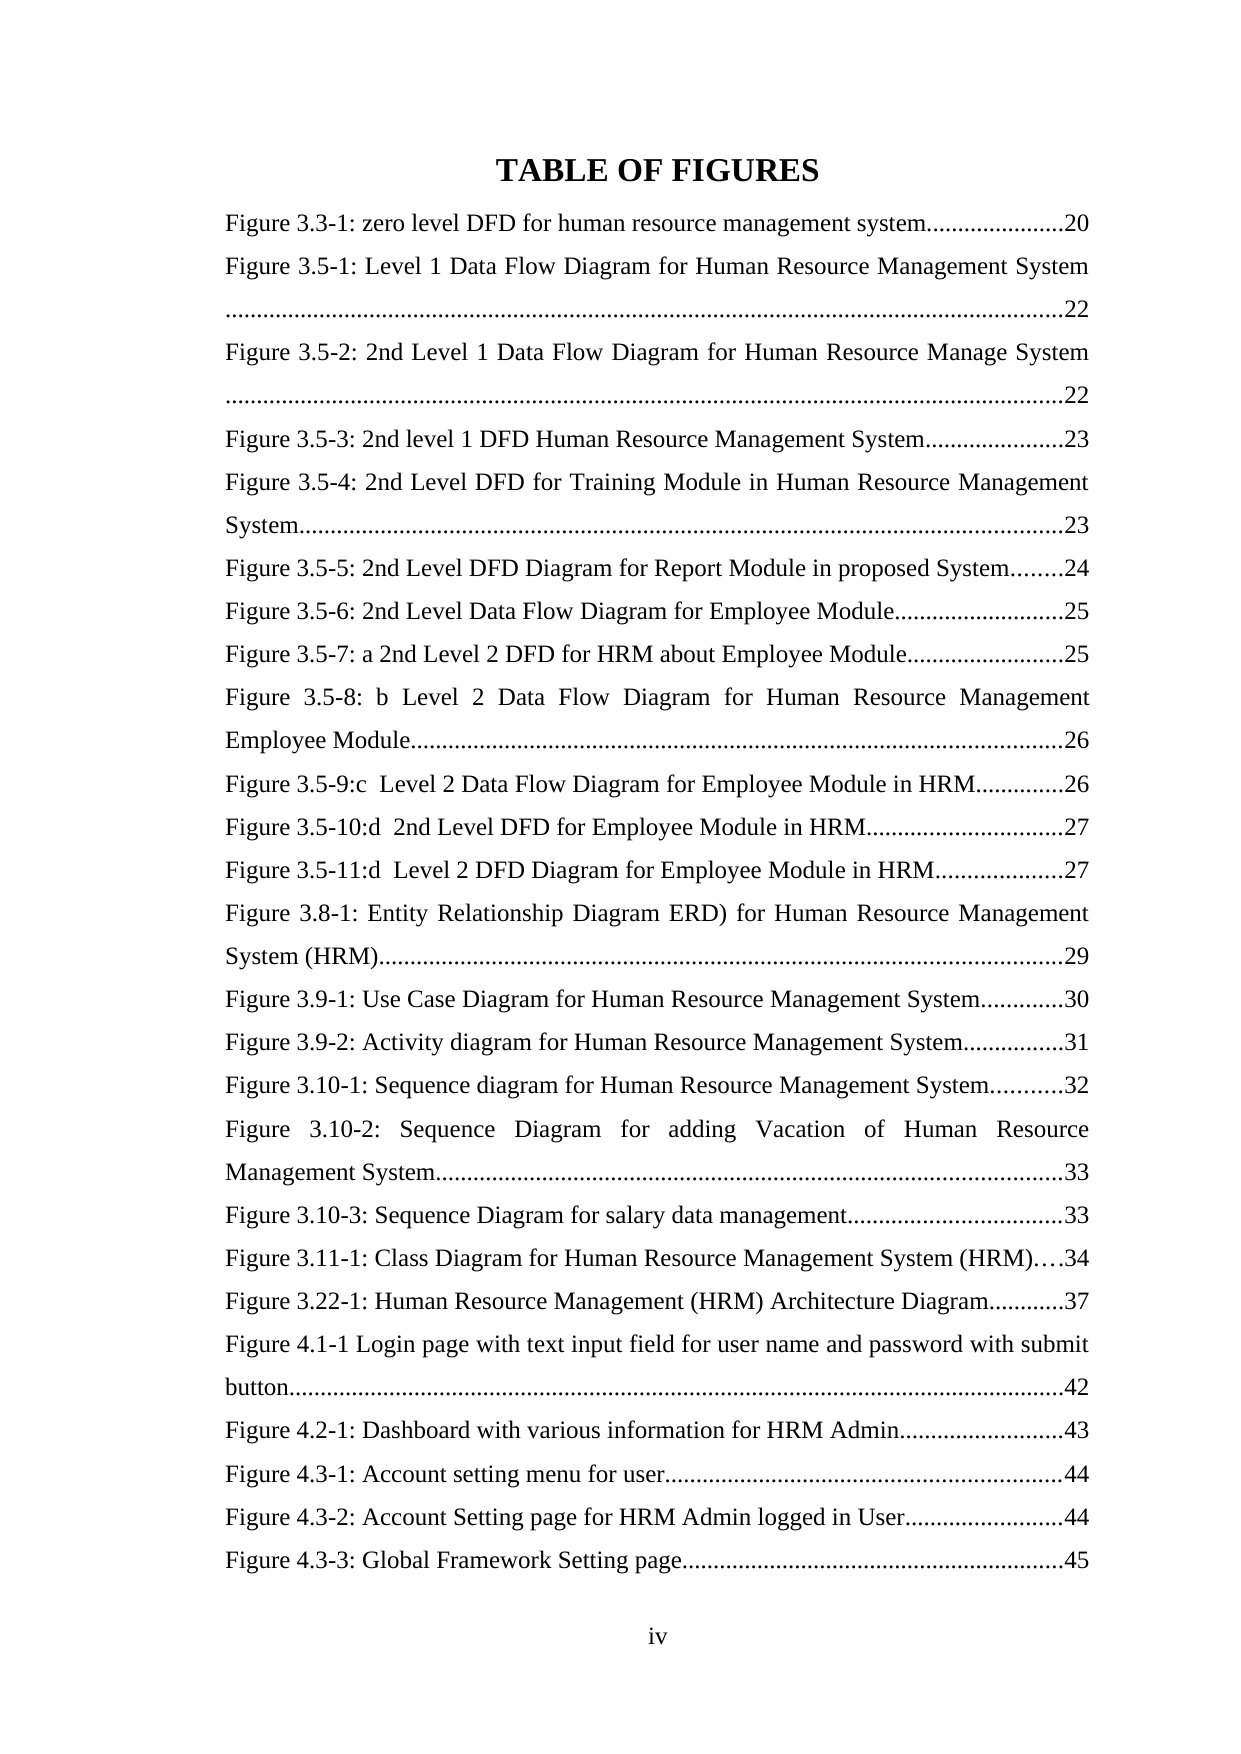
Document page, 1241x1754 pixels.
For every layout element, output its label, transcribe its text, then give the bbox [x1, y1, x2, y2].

text Figure 3.5-10:d 2nd Level DFD for Employee Module in HRM 27 [225, 812, 1090, 841]
text Figure 3.10-2: Sequence Diagram for adding Vacation of Human Resource Management System 33 [225, 1114, 1090, 1186]
text Figure 4.2-1: Dashboard with various information for HRM Admin 43 [225, 1416, 1090, 1444]
text Figure 3.5-5: 2nd Level DFD Diagram for Report Module in proposed System 24 [225, 553, 1090, 582]
text Figure 3.9-2: Activity diagram for Human Resource Management System 31 [225, 1027, 1090, 1056]
text Figure 4.1-1 Login page with text input field for user name and password with submit button 42 [225, 1329, 1090, 1401]
text Figure 3.9-1: Use Case Diagram for Human Resource Management System 30 [225, 984, 1090, 1013]
text Figure 3.5-1: Level 1 Data Flow Diagram for Human Resource Management System 22 [225, 251, 1090, 323]
text Figure 3.8-1: Entity Relationship Diagram ERD) for Human Resource Management System (HRM) 29 [225, 898, 1090, 970]
text Figure 3.3-1: zero level DFD for human resource management system. 20 [225, 208, 1090, 237]
text TABLE OF FIGURES [225, 150, 1090, 188]
text Figure 3.5-9:c Level 2 Data Flow Diagram for Employee Module in HRM 26 [225, 769, 1090, 797]
text Figure 3.5-6: 2nd Level Data Flow Diagram for Employee Module 25 [225, 596, 1090, 625]
text Figure 3.22-1: Human Resource Management (HRM) Architecture Diagram 37 [225, 1286, 1090, 1315]
text Figure 3.5-3: 2nd level 1 DFD Human Resource Management System 23 [225, 424, 1090, 452]
text Figure 3.5-7: a 2nd Level 2 DFD for HRM about Employee Module 25 [225, 639, 1090, 668]
text Figure 4.3-3: Global Framework Setting page 45 [225, 1545, 1090, 1574]
text Figure 3.5-4: 2nd Level DFD for Training Module in Human Resource Management System 23 [225, 467, 1090, 539]
text Figure 3.5-11:d Level 2 DFD Diagram for Employee Module in HRM 27 [225, 855, 1090, 884]
text Figure 4.3-1: Account setting menu for user 44 [225, 1459, 1090, 1487]
text Figure 3.11-1: Class Diagram for Human Resource Management System (HRM) 34 [225, 1243, 1090, 1272]
text Figure 3.10-1: Sequence diagram for Human Resource Management System 32 [225, 1071, 1090, 1099]
text Figure 3.5-2: 2nd Level 1 Data Flow Diagram for Human Resource Manage System 22 [225, 337, 1090, 409]
text Figure 3.5-8: b Level 2 Data Flow Diagram for Human Resource Management Employee Module 26 [225, 682, 1090, 754]
text Figure 3.10-3: Sequence Diagram for salary data management 33 [225, 1200, 1090, 1229]
text Figure 4.3-2: Account Setting page for HRM Admin logged in User 44 [225, 1502, 1090, 1531]
